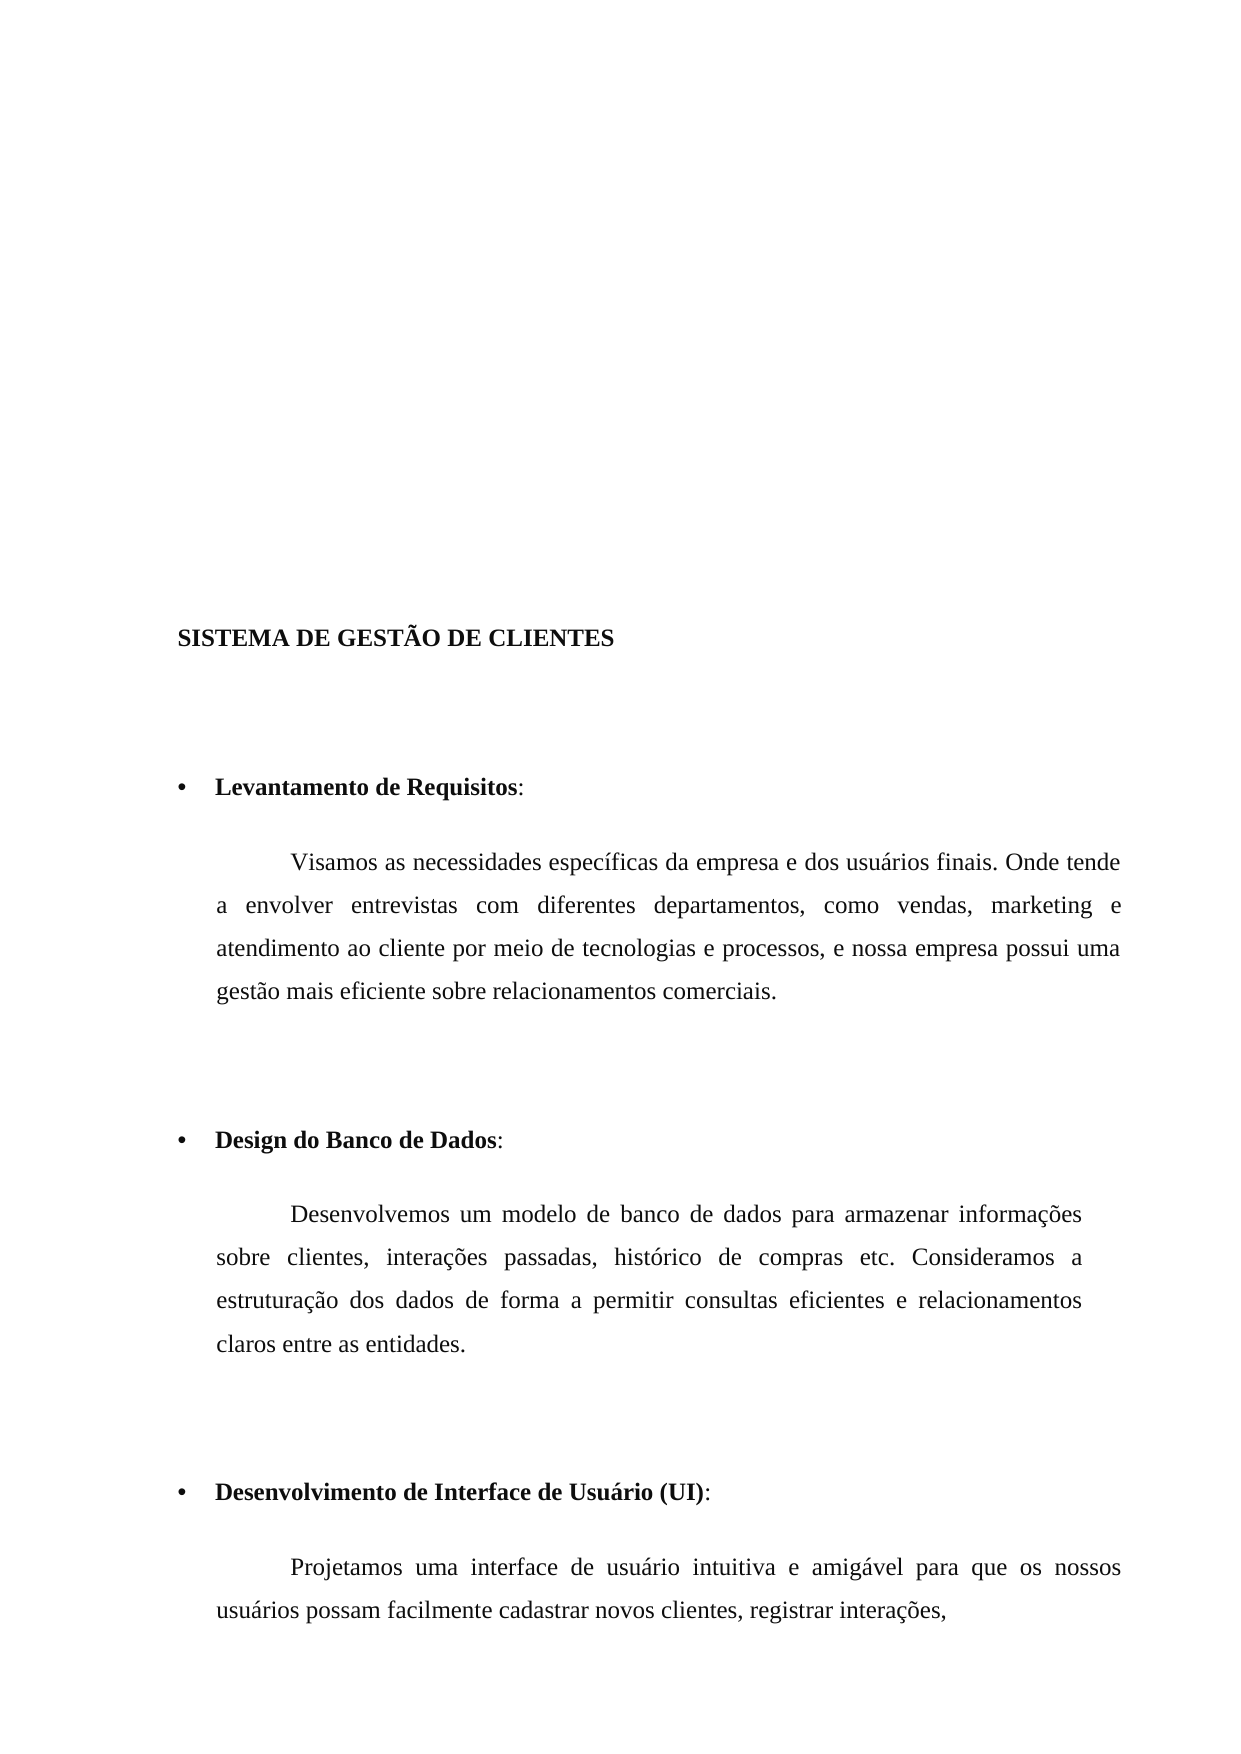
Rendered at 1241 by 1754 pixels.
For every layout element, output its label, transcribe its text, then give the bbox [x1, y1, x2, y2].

text Projetamos uma interface de usuário intuitiva e amigável para que os nossos usuários possam facilmente cadastrar novos clientes, registrar interações, [216, 1552, 1122, 1624]
list Design do Banco de Dados: [177, 1125, 1122, 1154]
text SISTEMA DE GESTÃO DE CLIENTES [177, 623, 1122, 652]
text Desenvolvemos um modelo de banco de dados para armazenar informações sobre clientes, interações passadas, histórico de compras etc. Consideramos a estruturação dos dados de forma a permitir consultas eficientes e relacionamentos claros entre as entidades. [216, 1199, 1083, 1357]
text Visamos as necessidades específicas da empresa e dos usuários finais. Onde tende a envolver entrevistas com diferentes departamentos, como vendas, marketing e atendimento ao cliente por meio de tecnologias e processos, e nossa empresa possui uma gestão mais eficiente sobre relacionamentos comerciais. [216, 847, 1122, 1005]
list Desenvolvimento de Interface de Usuário (UI): [177, 1477, 1122, 1506]
list Levantamento de Requisitos: [177, 772, 1122, 801]
